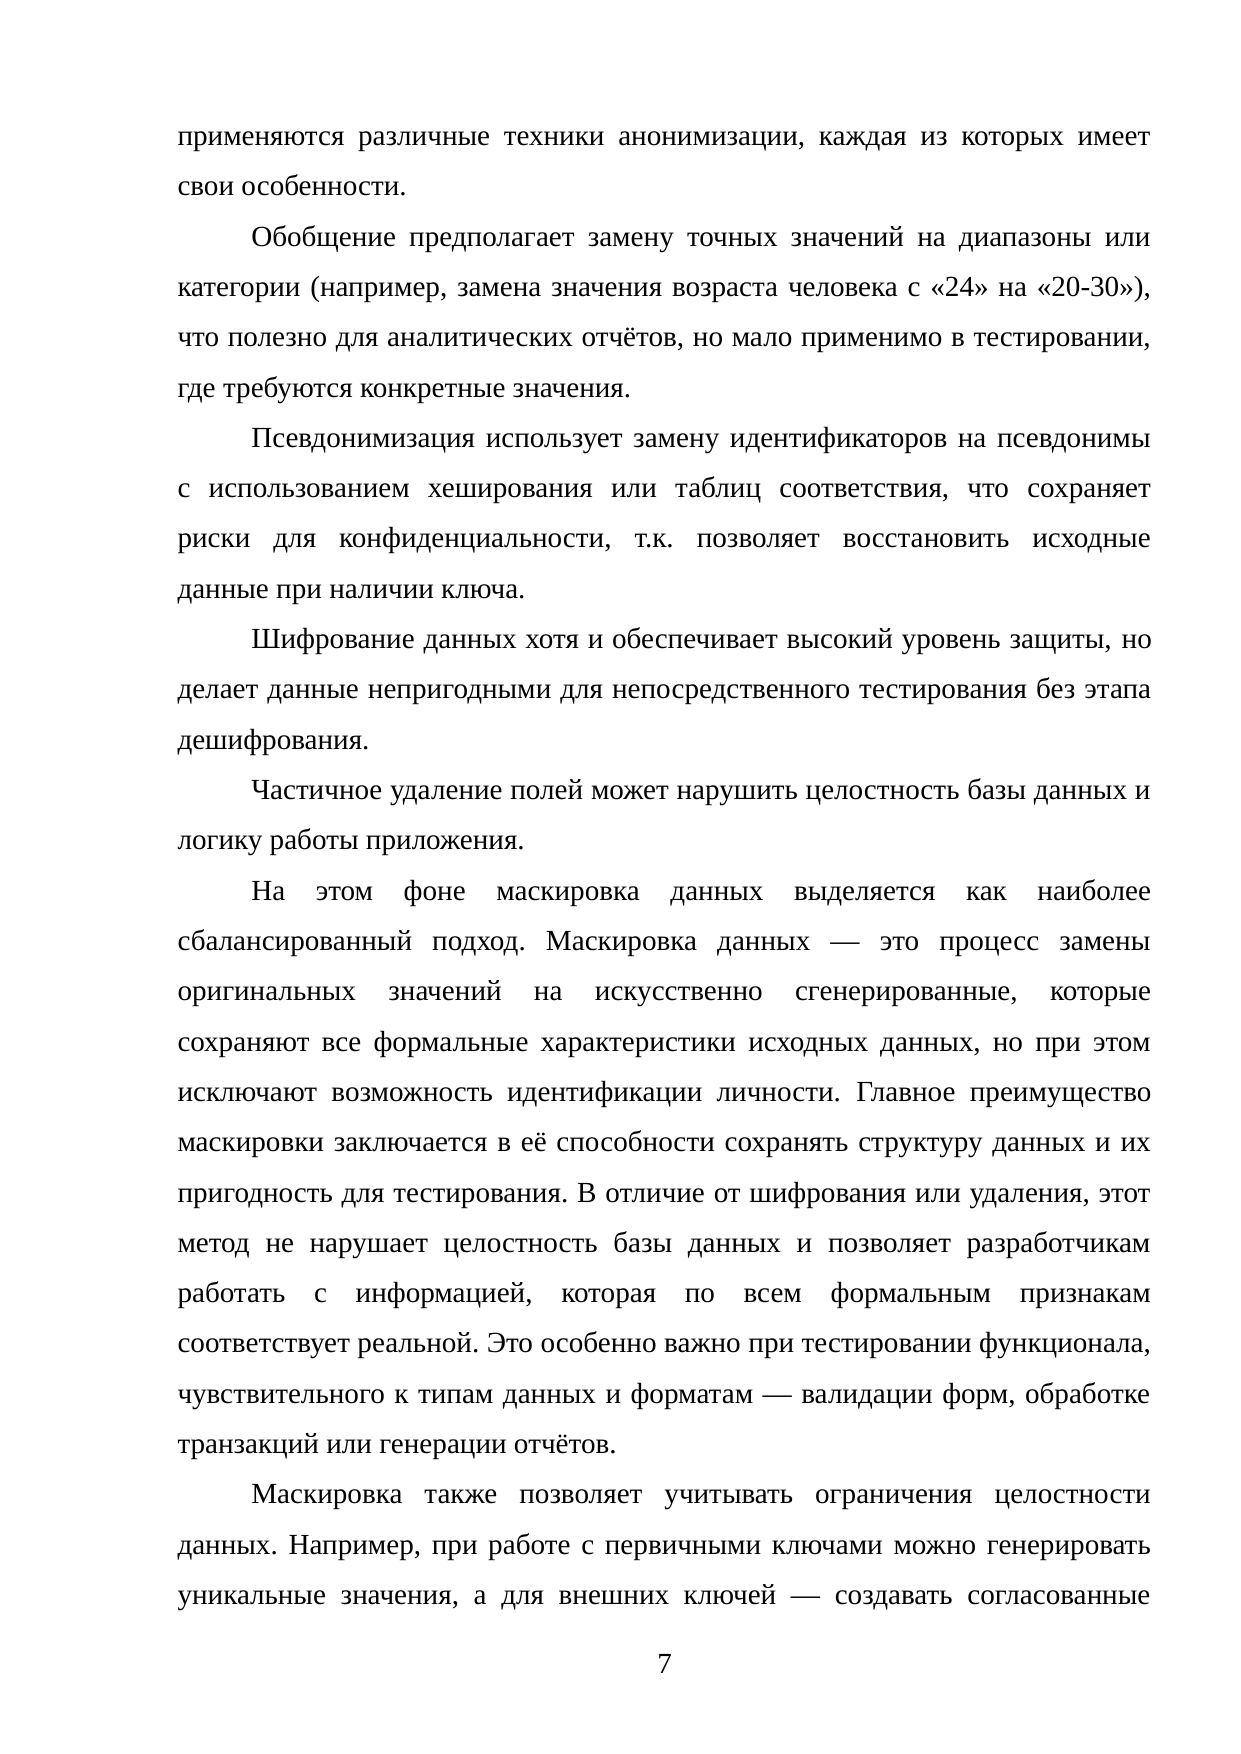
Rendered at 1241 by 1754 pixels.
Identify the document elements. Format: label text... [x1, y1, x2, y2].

text На этом фоне маскировка данных выделяется как наиболее сбалансированный подход. Маскировка данных — это процесс замены оригинальных значений на искусственно сгенерированные, которые сохраняют все формальные характеристики исходных данных, но при этом исключают возможность идентификации личности. Главное преимущество маскировки заключается в её способности сохранять структуру данных и их пригодность для тестирования. В отличие от шифрования или удаления, этот метод не нарушает целостность базы данных и позволяет разработчикам работать с информацией, которая по всем формальным признакам соответствует реальной. Это особенно важно при тестировании функционала, чувствительного к типам данных и форматам — валидации форм, обработке транзакций или генерации отчётов. [177, 873, 1152, 1460]
text Обобщение предполагает замену точных значений на диапазоны или категории (например, замена значения возраста человека с «24» на «20-30»), что полезно для аналитических отчётов, но мало применимо в тестировании, где требуются конкретные значения. [177, 219, 1152, 403]
text Псевдонимизация использует замену идентификаторов на псевдонимы с использованием хеширования или таблиц соответствия, что сохраняет риски для конфиденциальности, т.к. позволяет восстановить исходные данные при наличии ключа. [177, 420, 1152, 604]
text Частичное удаление полей может нарушить целостность базы данных и логику работы приложения. [177, 772, 1152, 856]
text Шифрование данных хотя и обеспечивает высокий уровень защиты, но делает данные непригодными для непосредственного тестирования без этапа дешифрования. [177, 621, 1152, 755]
